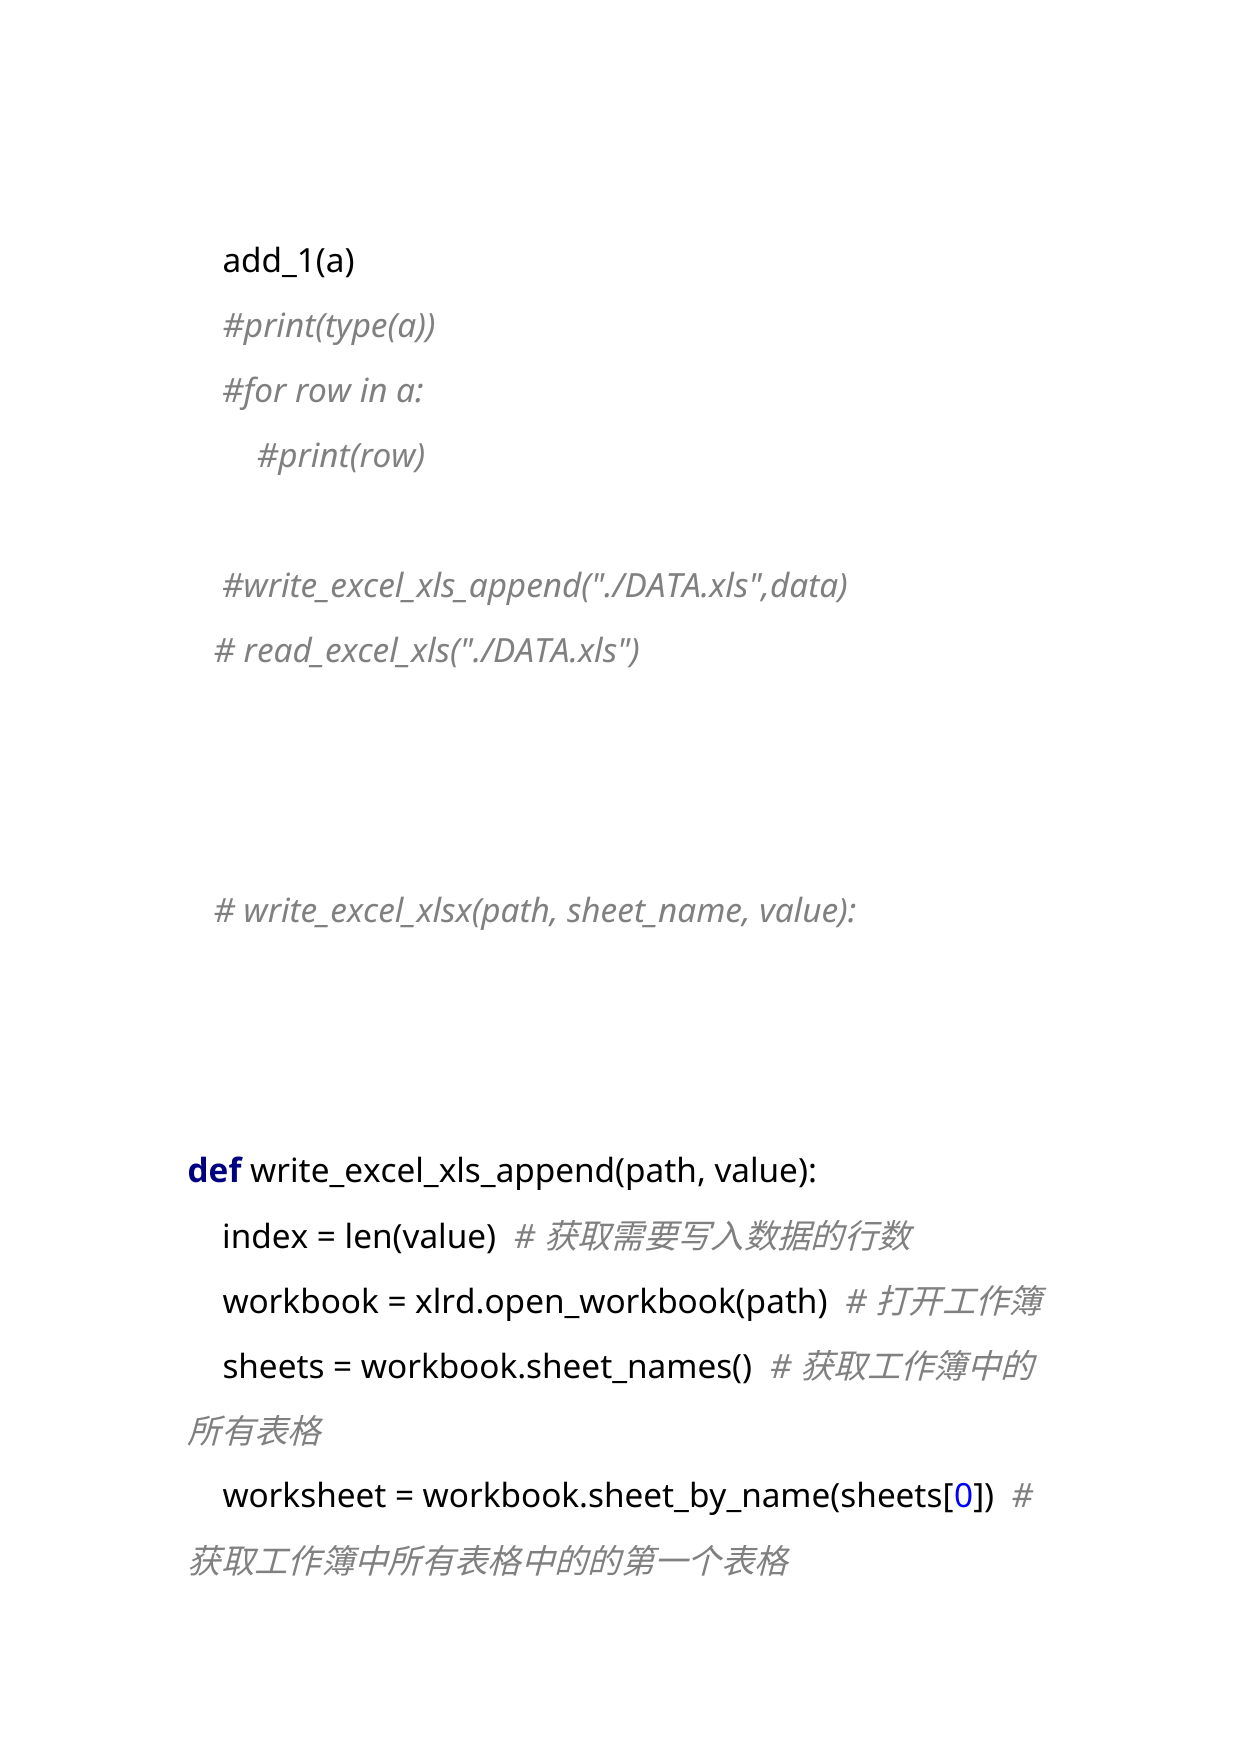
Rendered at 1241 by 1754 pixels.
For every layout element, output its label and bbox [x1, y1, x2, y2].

text [187, 162, 1053, 1592]
